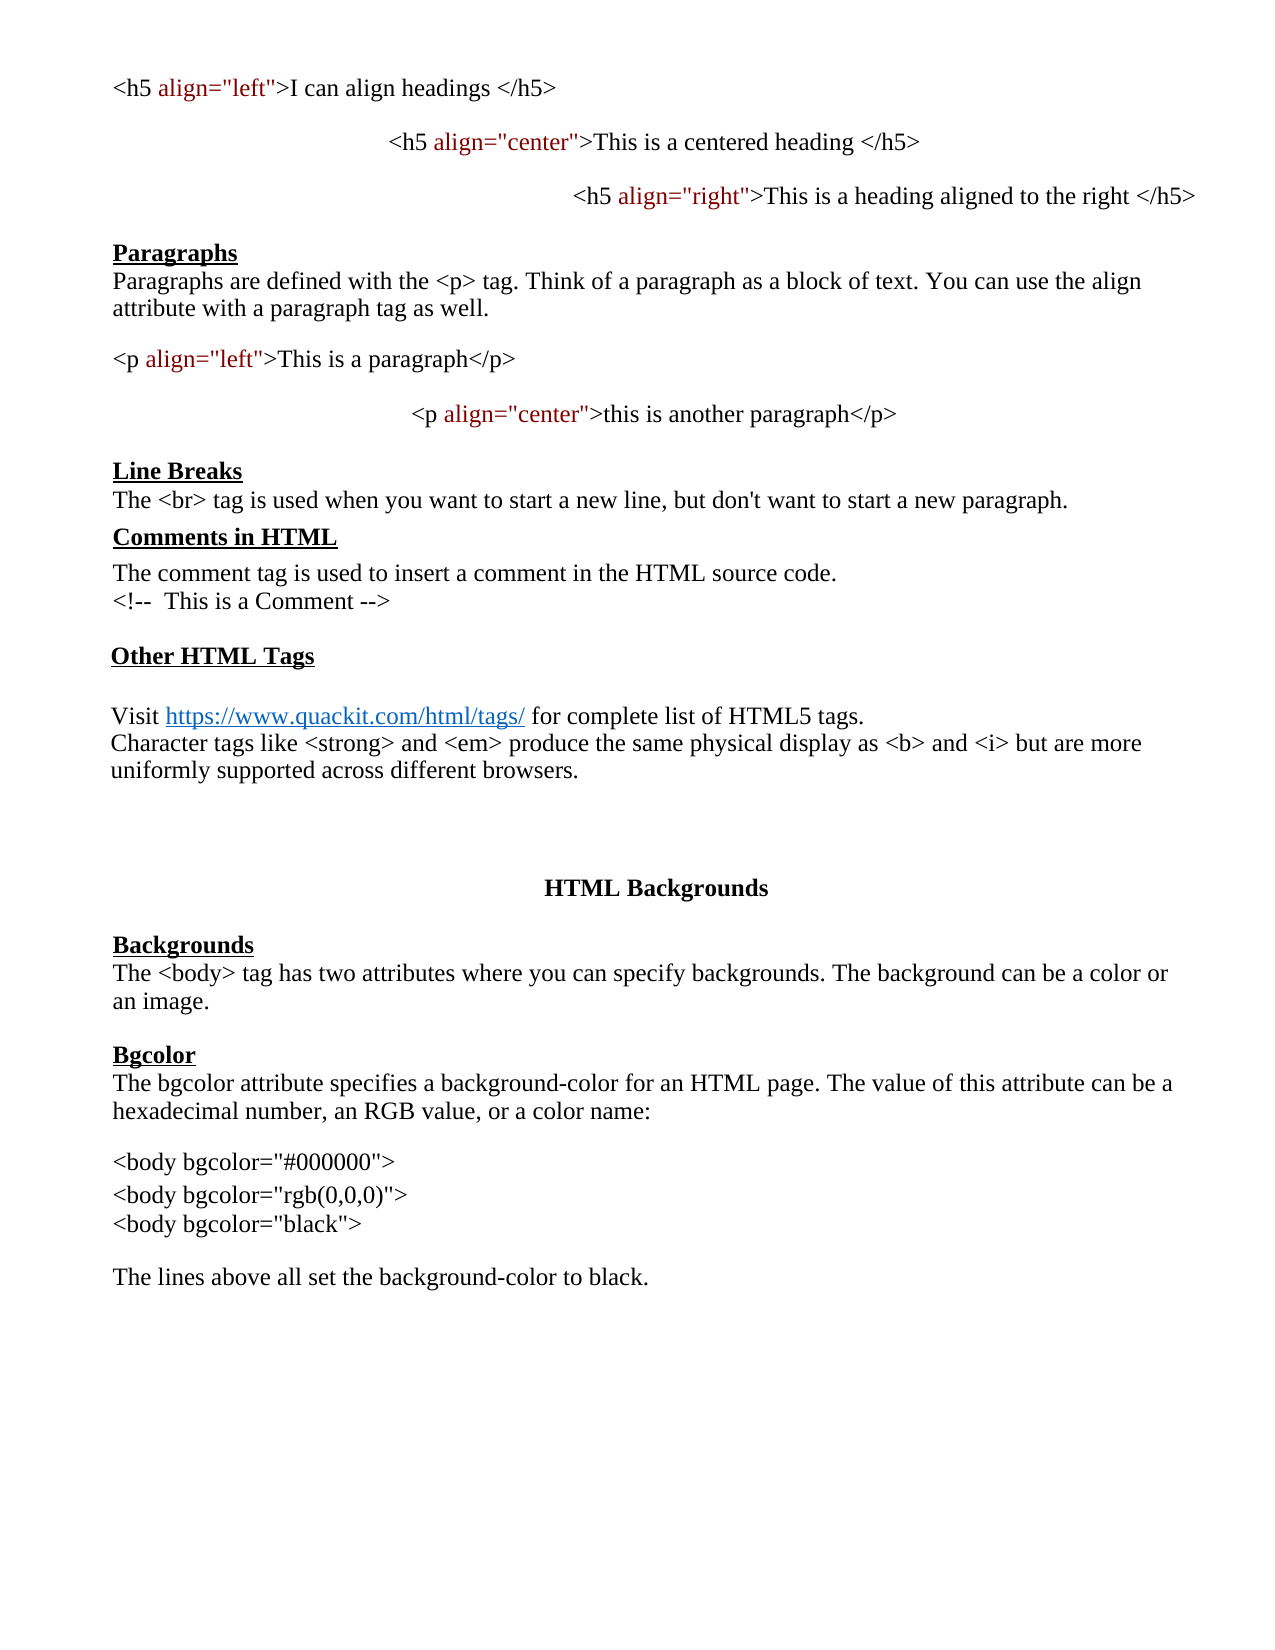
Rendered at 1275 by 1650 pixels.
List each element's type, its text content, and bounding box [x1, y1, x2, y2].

text <p align="center">this is another paragraph</p> [108, 399, 1200, 427]
text <body bgcolor="#000000"> [112, 1147, 1196, 1176]
text <h5 align="center">This is a centered heading </h5> [108, 127, 1200, 156]
text Bgcolor [112, 1040, 1196, 1069]
text Paragraphs are defined with the <p> tag. Think of a paragraph as a block of text. You can use the align attribute with a paragraph tag as well. [112, 267, 1192, 322]
text <h5 align="right">This is a heading aligned to the right </h5> [108, 181, 1196, 210]
text HTML Backgrounds [108, 873, 1204, 902]
text <p align="left">This is a paragraph</p> [112, 344, 1196, 373]
text The <br> tag is used when you want to start a new line, but don't want to start a new paragraph. [112, 485, 1181, 514]
text <!-- This is a Comment --> [112, 587, 1152, 615]
text Paragraphs [112, 238, 1196, 267]
text <h5 align="left">I can align headings </h5> [112, 73, 1196, 102]
text Line Breaks [112, 456, 1196, 485]
text The <body> tag has two attributes where you can specify backgrounds. The background can be a color or an image. [112, 960, 1192, 1014]
text The lines above all set the background-color to black. [112, 1262, 1196, 1291]
text The bgcolor attribute specifies a background-color for an HTML page. The value of this attribute can be a hexadecimal number, an RGB value, or a color name: [112, 1069, 1196, 1125]
text The comment tag is used to insert a comment in the HTML source code. [112, 559, 1152, 587]
text Visit https://www.quackit.com/html/tags/ for complete list of HTML5 tags. [110, 702, 1196, 729]
text Comments in HTML [112, 522, 1181, 551]
text Other HTML Tags [110, 641, 1196, 669]
text Character tags like <strong> and <em> produce the same physical display as <b> and <i> but are more uniformly supported across different browsers. [110, 729, 1196, 784]
text Backgrounds [112, 931, 1196, 959]
text <body bgcolor="black"> [112, 1209, 1196, 1237]
text <body bgcolor="rgb(0,0,0)"> [112, 1180, 1196, 1209]
